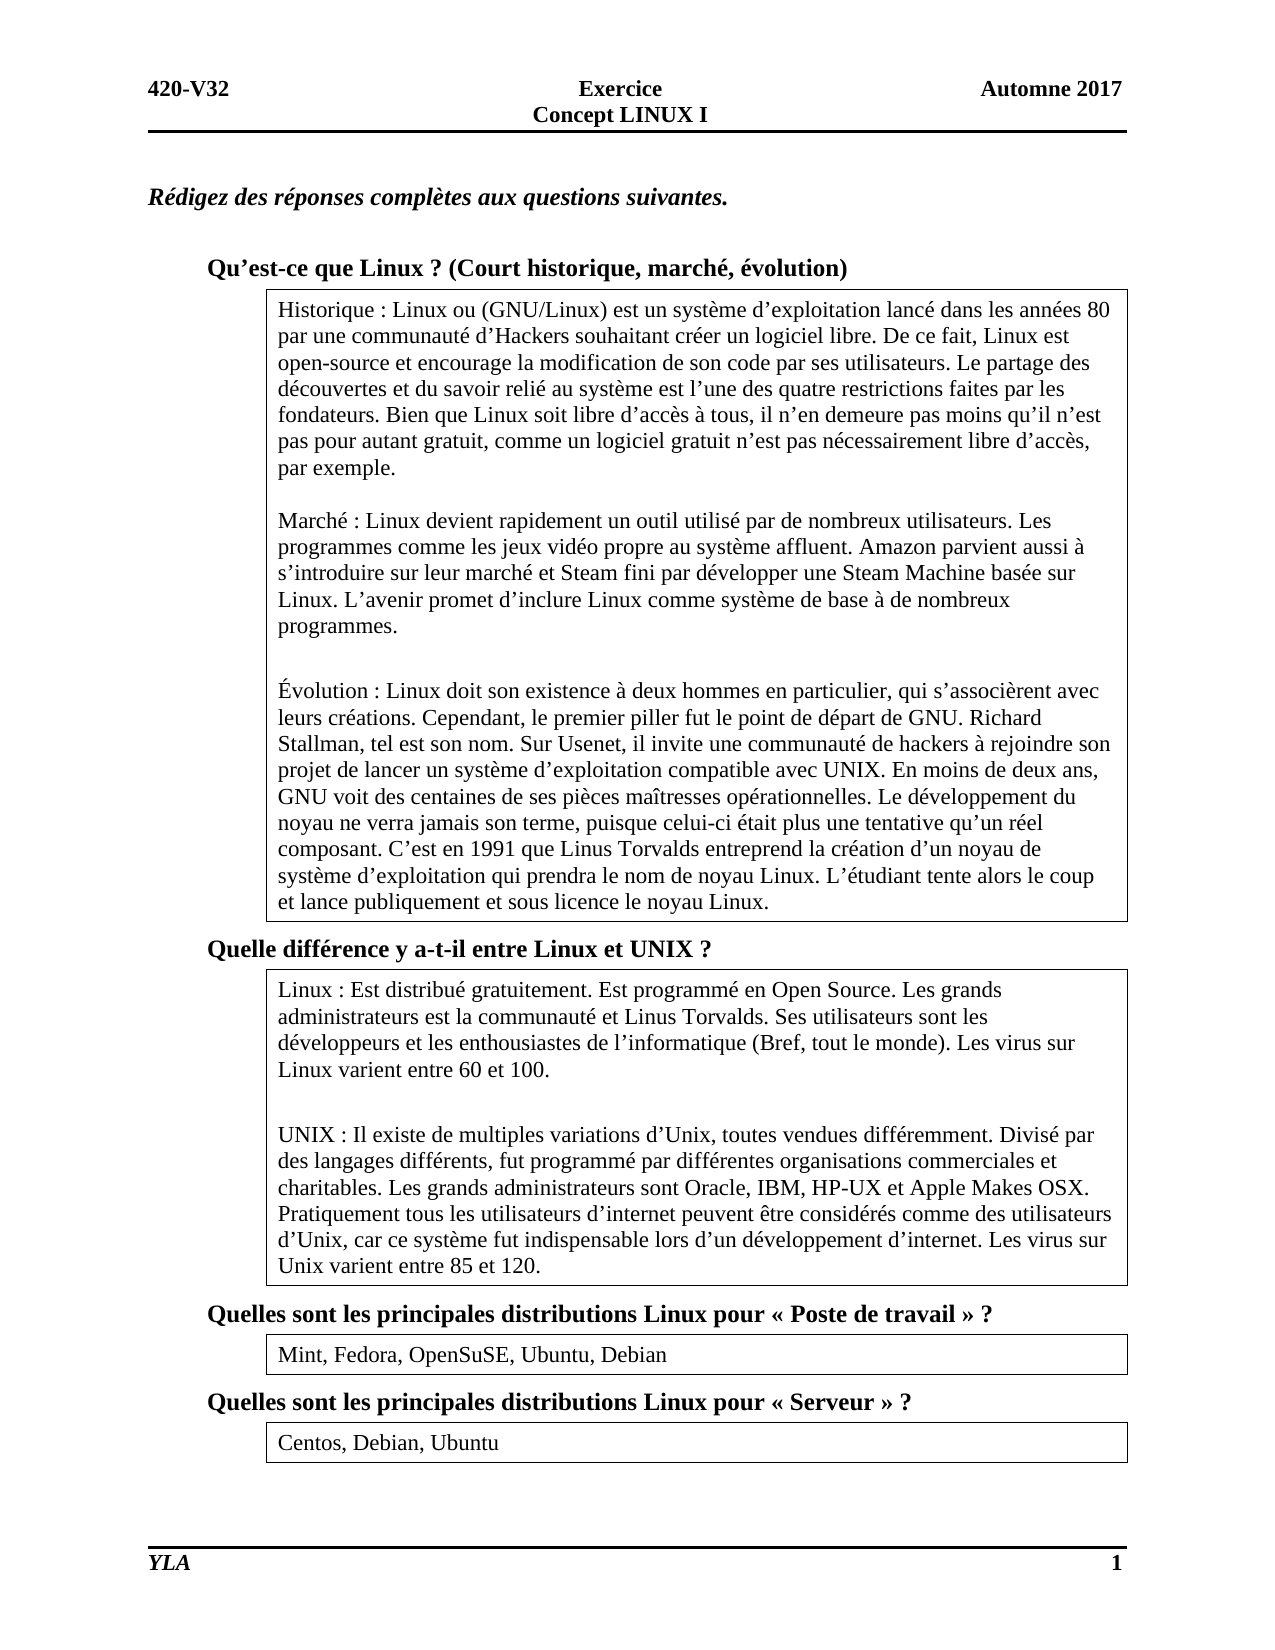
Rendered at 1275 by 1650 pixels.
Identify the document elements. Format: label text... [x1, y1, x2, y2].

table_header Mint, Fedora, OpenSuSE, Ubuntu, Debian [267, 1335, 1127, 1374]
table_header Linux : Est distribué gratuitement. Est programmé en Open Source. Les grands administrateurs est la communauté et Linus Torvalds. Ses utilisateurs sont les développeurs et les enthousiastes de l’informatique (Bref, tout le monde). Les virus sur Linux varient entre 60 et 100. UNIX : Il existe de multiples variations d’Unix, toutes vendues différemment. Divisé par des langages différents, fut programmé par différentes organisations commerciales et charitables. Les grands administrateurs sont Oracle, IBM, HP-UX et Apple Makes OSX. Pratiquement tous les utilisateurs d’internet peuvent être considérés comme des utilisateurs d’Unix, car ce système fut indispensable lors d’un développement d’internet. Les virus sur Unix varient entre 85 et 120. [267, 970, 1127, 1285]
table_header Centos, Debian, Ubuntu [267, 1423, 1127, 1462]
subtitle Quelles sont les principales distributions Linux pour « Poste de travail » ? [207, 1299, 1127, 1327]
subtitle Quelles sont les principales distributions Linux pour « Serveur » ? [207, 1387, 1127, 1416]
table_header Historique : Linux ou (GNU/Linux) est un système d’exploitation lancé dans les années 80 par une communauté d’Hackers souhaitant créer un logiciel libre. De ce fait, Linux est open-source et encourage la modification de son code par ses utilisateurs. Le partage des découvertes et du savoir relié au système est l’une des quatre restrictions faites par les fondateurs. Bien que Linux soit libre d’accès à tous, il n’en demeure pas moins qu’il n’est pas pour autant gratuit, comme un logiciel gratuit n’est pas nécessairement libre d’accès, par exemple. Marché : Linux devient rapidement un outil utilisé par de nombreux utilisateurs. Les programmes comme les jeux vidéo propre au système affluent. Amazon parvient aussi à s’introduire sur leur marché et Steam fini par développer une Steam Machine basée sur Linux. L’avenir promet d’inclure Linux comme système de base à de nombreux programmes. Évolution : Linux doit son existence à deux hommes en particulier, qui s’associèrent avec leurs créations. Cependant, le premier piller fut le point de départ de GNU. Richard Stallman, tel est son nom. Sur Usenet, il invite une communauté de hackers à rejoindre son projet de lancer un système d’exploitation compatible avec UNIX. En moins de deux ans, GNU voit des centaines de ses pièces maîtresses opérationnelles. Le développement du noyau ne verra jamais son terme, puisque celui-ci était plus une tentative qu’un réel composant. C’est en 1991 que Linus Torvalds entreprend la création d’un noyau de système d’exploitation qui prendra le nom de noyau Linux. L’étudiant tente alors le coup et lance publiquement et sous licence le noyau Linux. [267, 290, 1127, 921]
subtitle Quelle différence y a-t-il entre Linux et UNIX ? [207, 934, 1127, 963]
subtitle Rédigez des réponses complètes aux questions suivantes. [148, 182, 1127, 211]
subtitle Qu’est-ce que Linux ? (Court historique, marché, évolution) [207, 253, 1127, 282]
